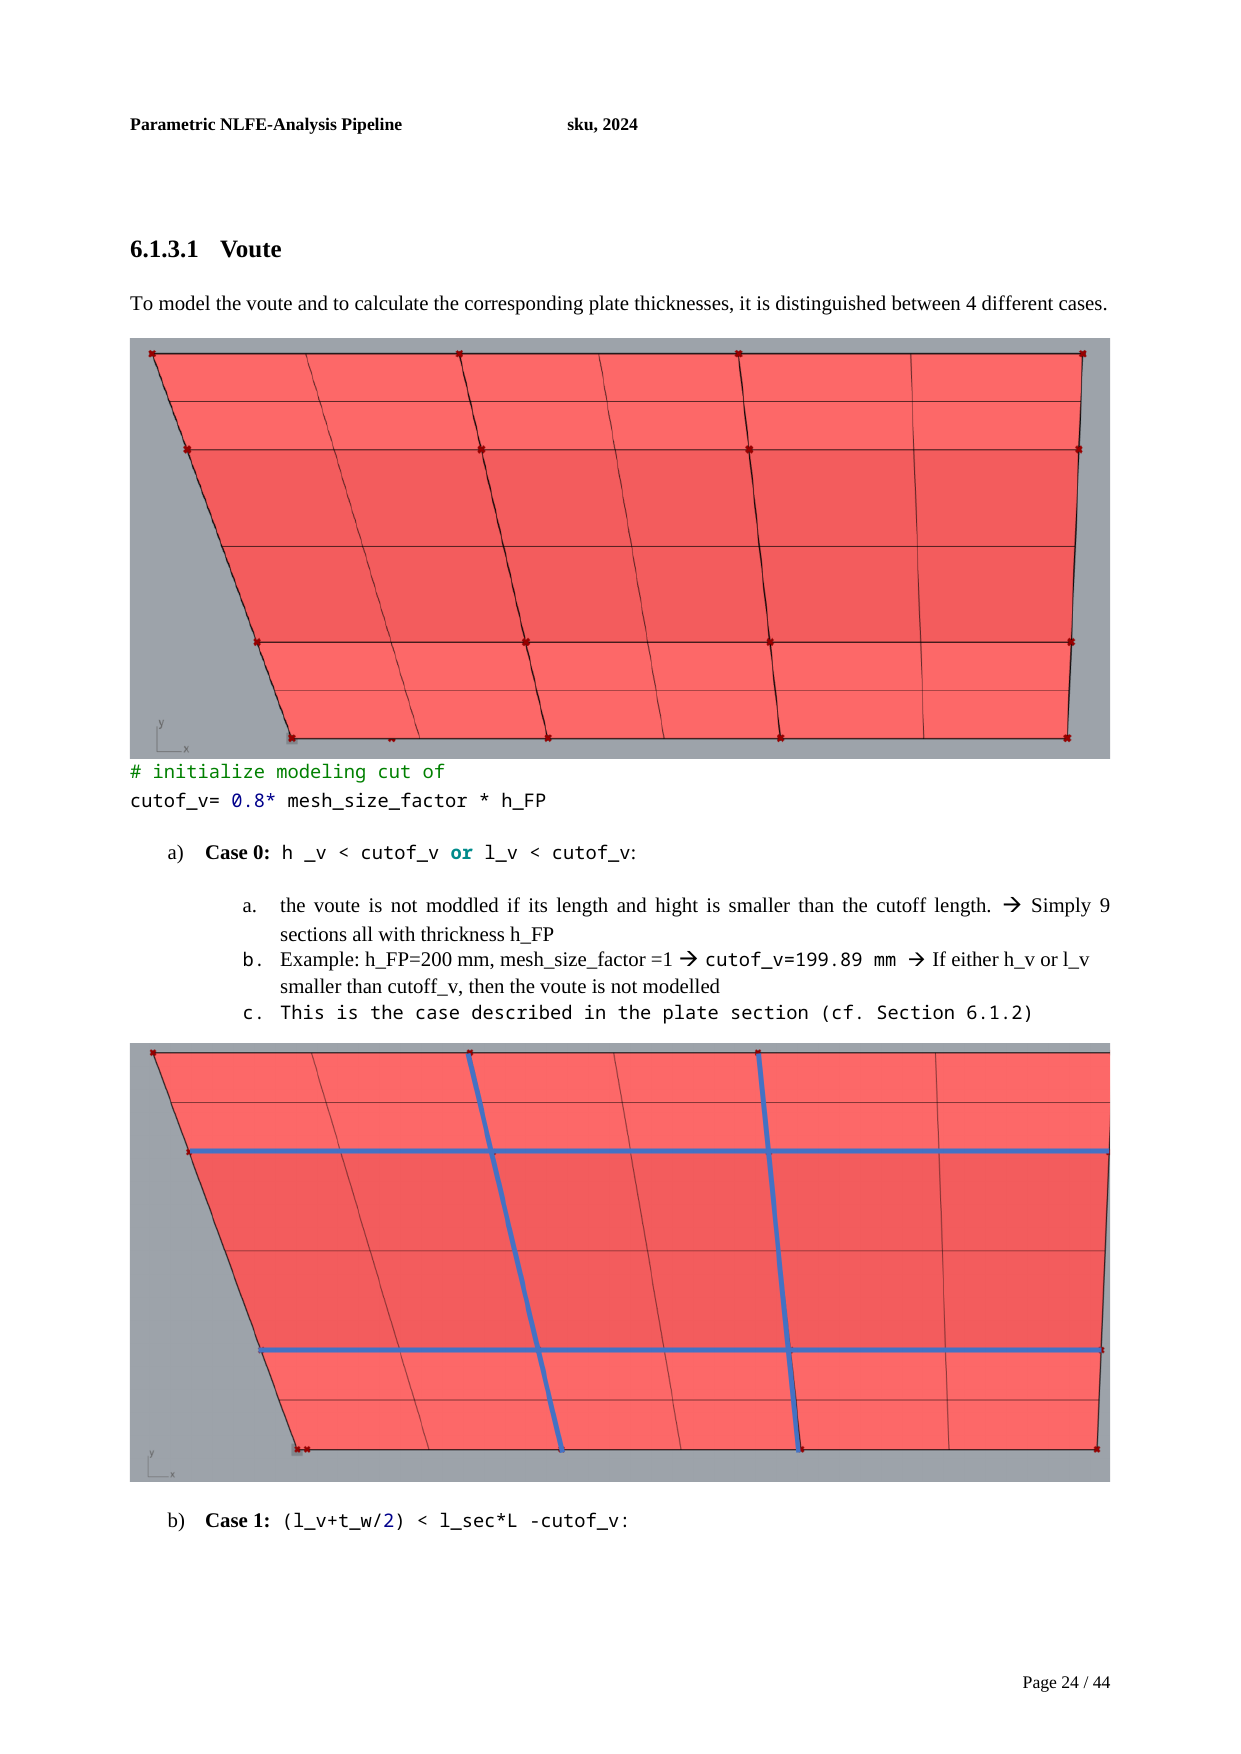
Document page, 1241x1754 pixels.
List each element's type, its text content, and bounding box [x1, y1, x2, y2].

list This is the case described in the plate section (cf. Section 2.2) [242, 1000, 1110, 1025]
text # initialize modeling cut of [130, 759, 1110, 784]
list Example: h_FP=200 mm, mesh_size_factor =1 cutof_v=199.89 mm If either h_v or l_v smaller than cutoff_v, then the voute is not modelled [242, 946, 1110, 998]
picture [129, 1043, 1111, 1482]
text cutof_v= 0.8* mesh_size_factor * h_FP [130, 784, 1110, 813]
picture [129, 338, 1111, 759]
list the voute is not moddled if its length and hight is smaller than the cutoff length. Simply 9 sections all with thrickness h_FP [242, 888, 1110, 946]
text To model the voute and to calculate the corresponding plate thicknesses, it is distinguished between 4 different cases. [130, 286, 1110, 315]
list Case 0: h _v < cutof_v or l_v < cutof_v: [167, 836, 1110, 865]
subtitle Voute [130, 232, 1110, 263]
list Case 1: (l_v+t_w/2) < l_sec*L -cutof_v: [167, 1504, 1110, 1533]
